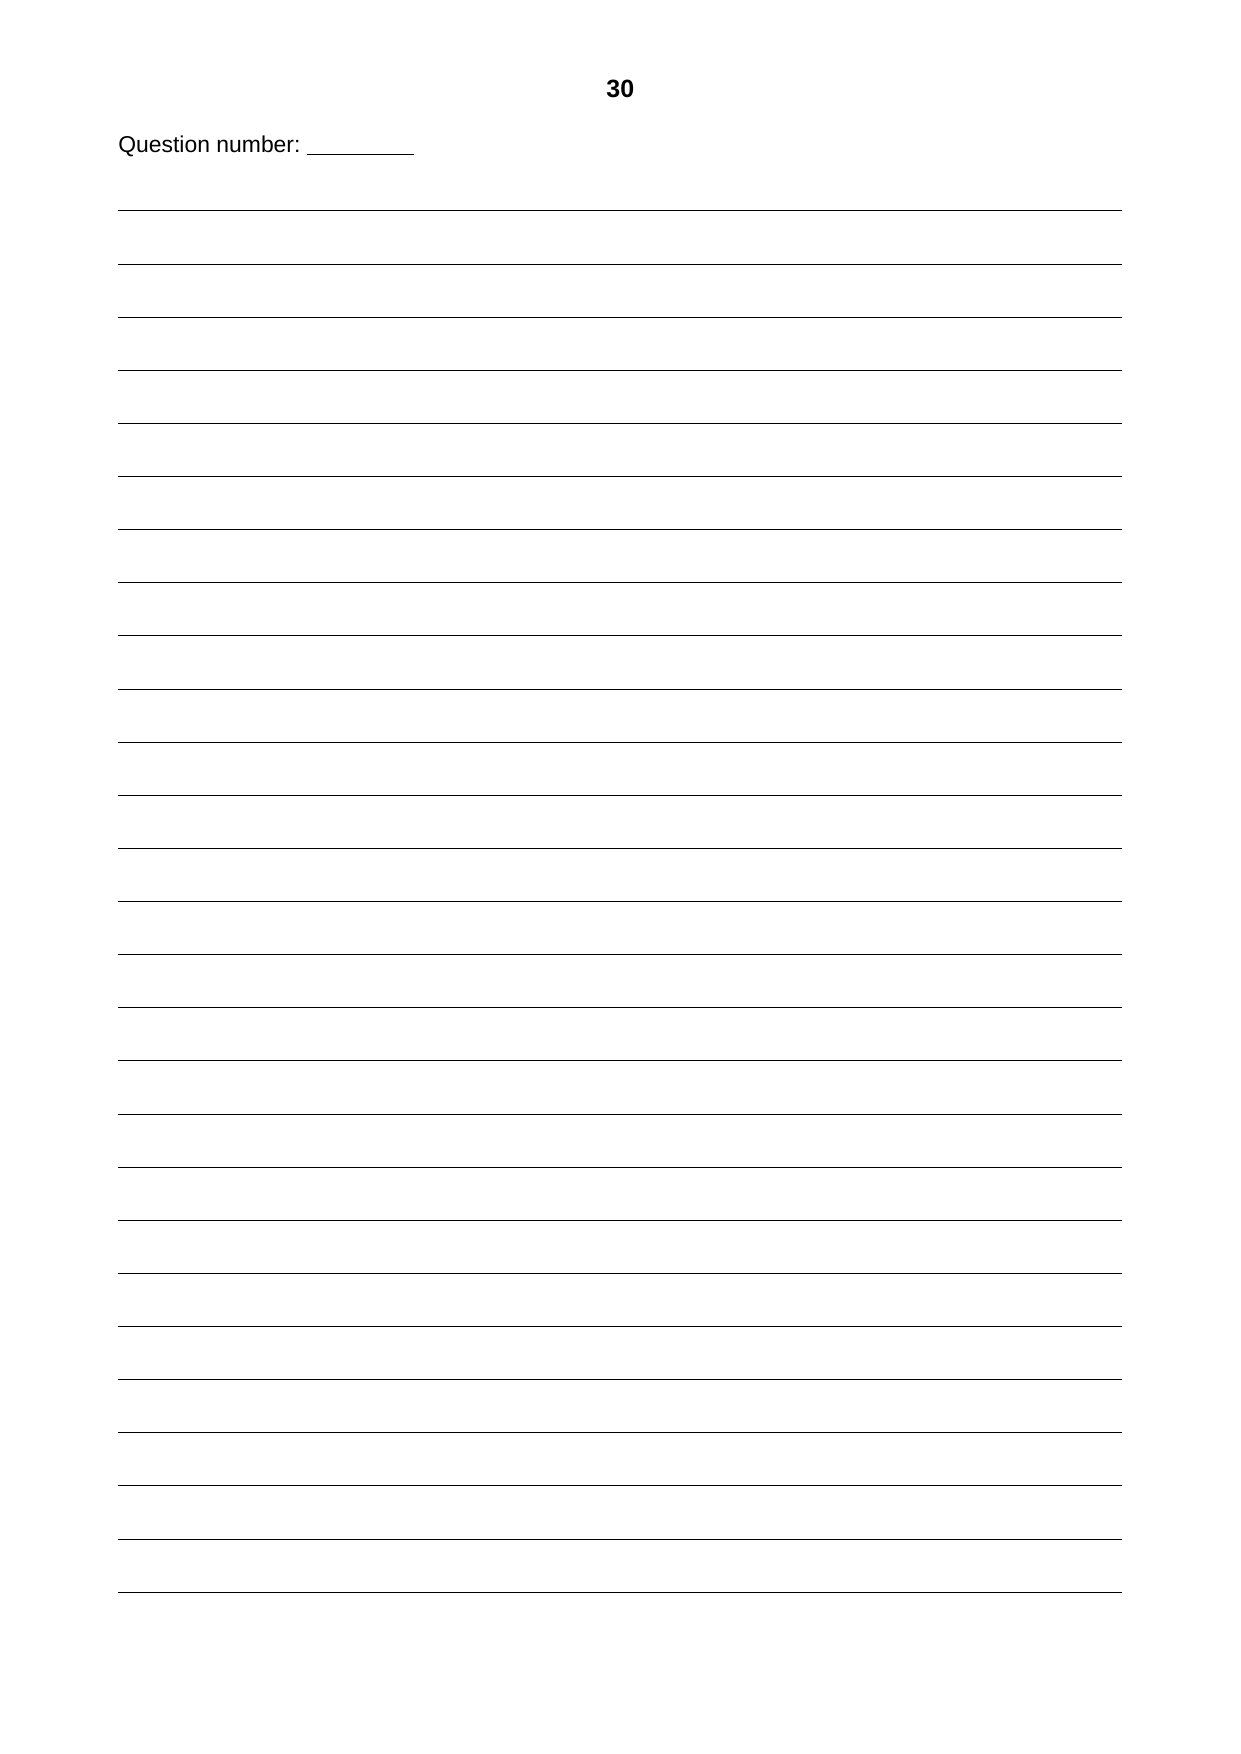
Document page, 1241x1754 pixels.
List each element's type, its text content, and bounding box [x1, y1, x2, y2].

table_cell [118, 743, 1122, 795]
table_cell [118, 636, 1122, 688]
table_cell [118, 424, 1122, 476]
table_cell [118, 477, 1122, 529]
table_cell [118, 1221, 1122, 1273]
table_cell [118, 1486, 1122, 1538]
table_cell [118, 1380, 1122, 1432]
table_cell [118, 530, 1122, 582]
table_cell [118, 1327, 1122, 1379]
table_cell [118, 1274, 1122, 1326]
table_cell [118, 796, 1122, 848]
table_cell [118, 1433, 1122, 1485]
table_cell [118, 1115, 1122, 1167]
table_cell [118, 690, 1122, 742]
table_cell [118, 318, 1122, 370]
text Question number: [118, 131, 1122, 158]
table_header [118, 211, 1122, 263]
table_cell [118, 1540, 1122, 1592]
table_cell [118, 902, 1122, 954]
table_cell [118, 955, 1122, 1007]
table_cell [118, 371, 1122, 423]
table_cell [118, 583, 1122, 635]
table_cell [118, 849, 1122, 901]
table_cell [118, 1168, 1122, 1220]
table_cell [118, 1008, 1122, 1060]
table_cell [118, 265, 1122, 317]
table_cell [118, 1061, 1122, 1113]
